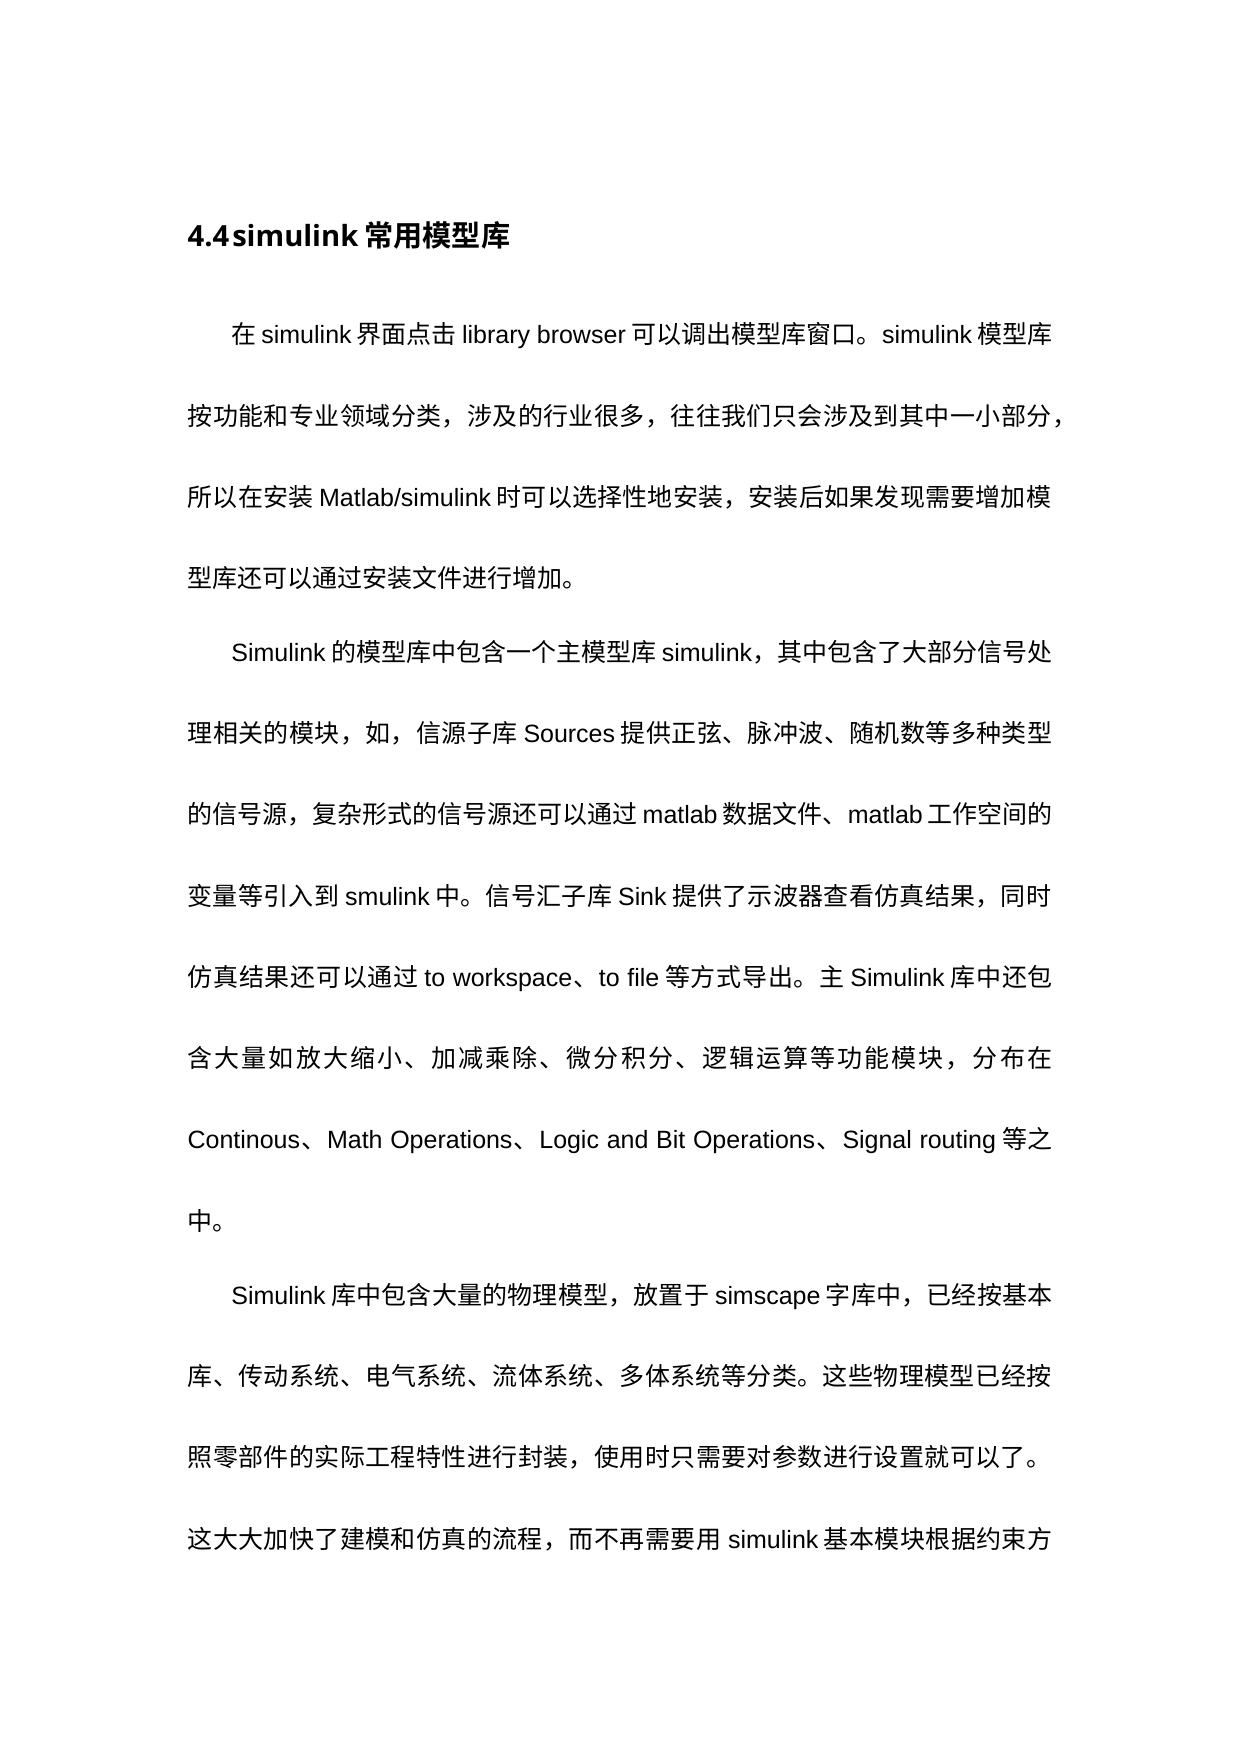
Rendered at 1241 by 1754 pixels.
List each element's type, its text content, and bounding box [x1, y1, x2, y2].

subtitle simulink常用模型库 [187, 202, 1053, 267]
text 在simulink界面点击library browser可以调出模型库窗口。simulink模型库按功能和专业领域分类，涉及的行业很多，往往我们只会涉及到其中一小部分，所以在安装Matlab/simulink时可以选择性地安装，安装后如果发现需要增加模型库还可以通过安装文件进行增加。 [187, 300, 1053, 609]
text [187, 1261, 1053, 1570]
text Simulink的模型库中包含一个主模型库simulink，其中包含了大部分信号处理相关的模块，如，信源子库Sources提供正弦、脉冲波、随机数等多种类型的信号源，复杂形式的信号源还可以通过matlab数据文件、matlab工作空间的变量等引入到smulink中。信号汇子库Sink提供了示波器查看仿真结果，同时仿真结果还可以通过to workspace、to file等方式导出。主Simulink库中还包含大量如放大缩小、加减乘除、微分积分、逻辑运算等功能模块，分布在Continous、Math Operations、Logic and Bit Operations、Signal routing等之中。 [187, 618, 1053, 1252]
